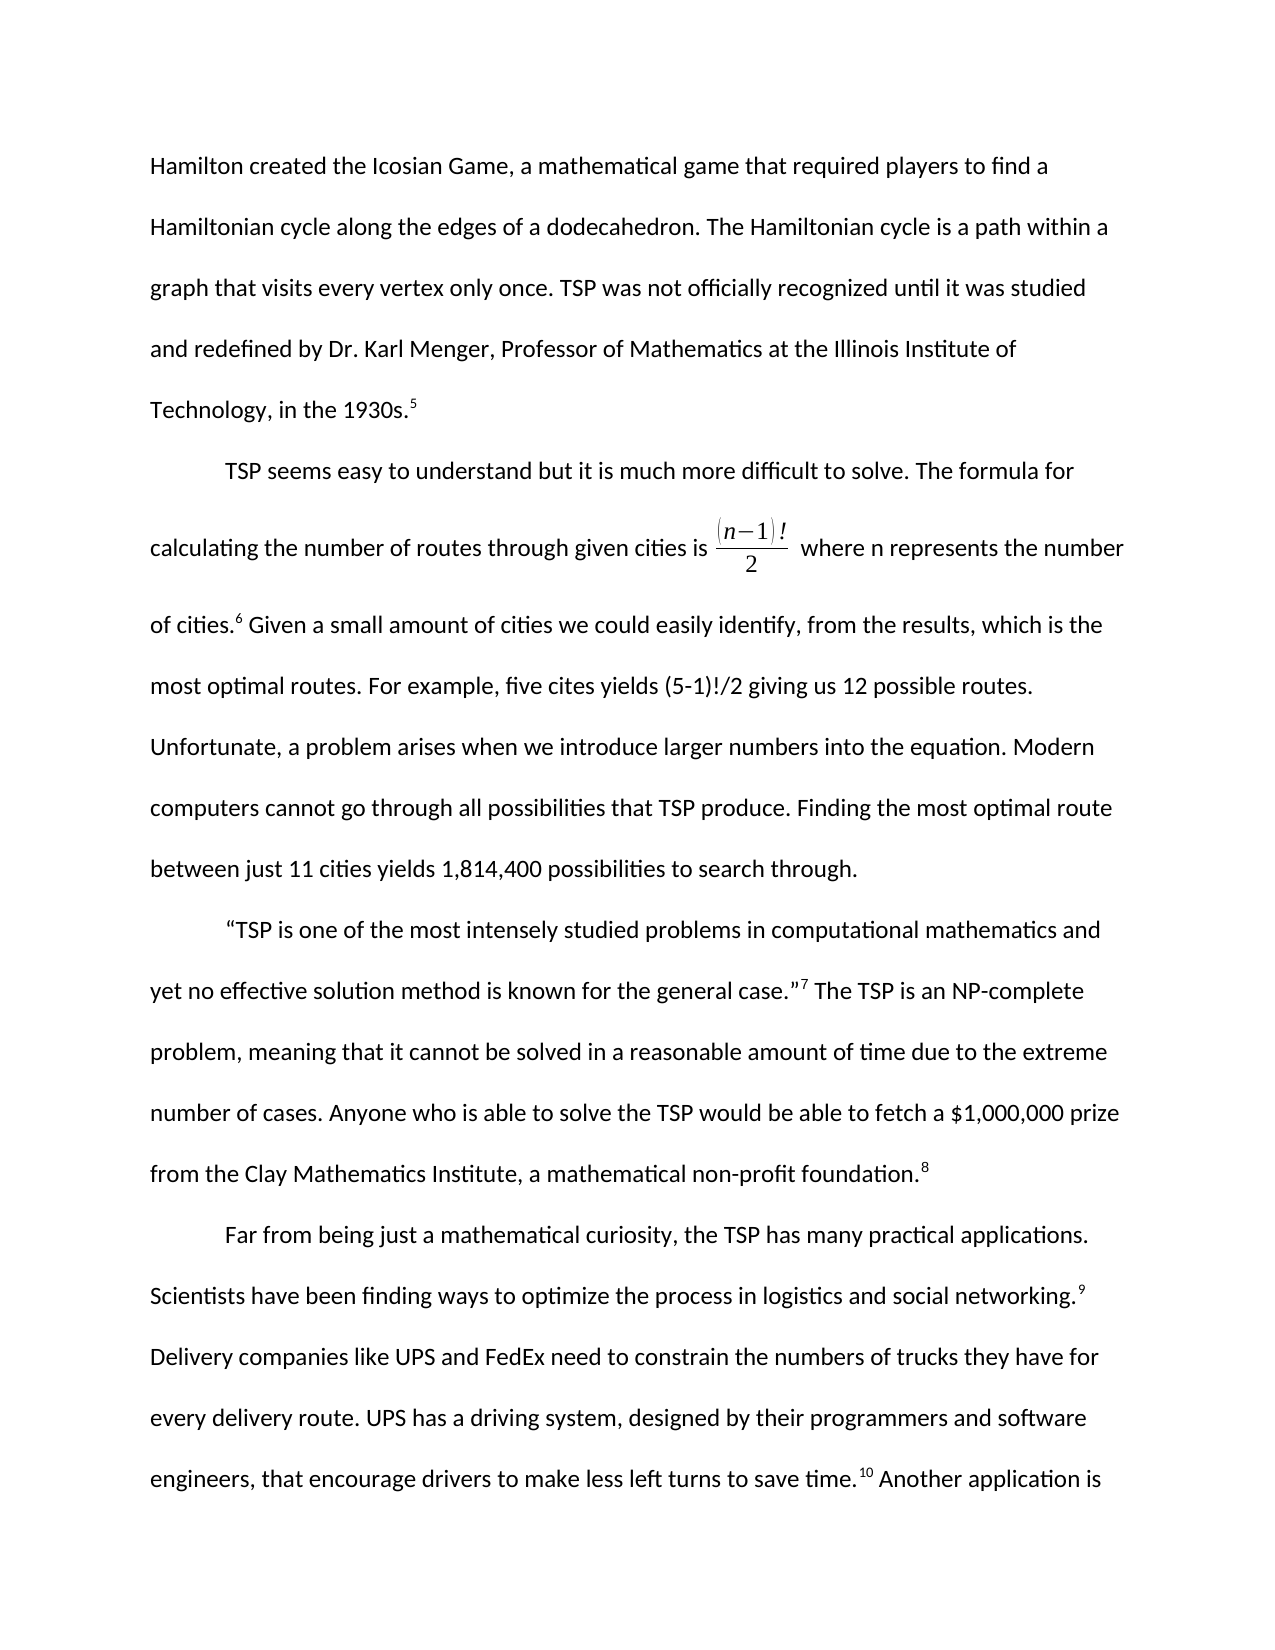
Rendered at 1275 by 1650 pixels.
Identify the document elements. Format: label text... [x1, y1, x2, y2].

text “TSP is one of the most intensely studied problems in computational mathematics and yet no effective solution method is known for the general case.” The TSP is an NP-complete problem, meaning that it cannot be solved in a reasonable amount of time due to the extreme number of cases. Anyone who is able to solve the TSP would be able to fetch a $1,000,000 prize from the Clay Mathematics Institute, a mathematical non-profit foundation. [150, 914, 1125, 1189]
text TSP seems easy to understand but it is much more difficult to solve. The formula for calculating the number of routes through given cities is where n represents the number of cities. Given a small amount of cities we could easily identify, from the results, which is the most optimal routes. For example, five cites yields (5-1)!/2 giving us 12 possible routes. Unfortunate, a problem arises when we introduce larger numbers into the equation. Modern computers cannot go through all possibilities that TSP produce. Finding the most optimal route between just 11 cities yields 1,814,400 possibilities to search through. [150, 455, 1125, 883]
